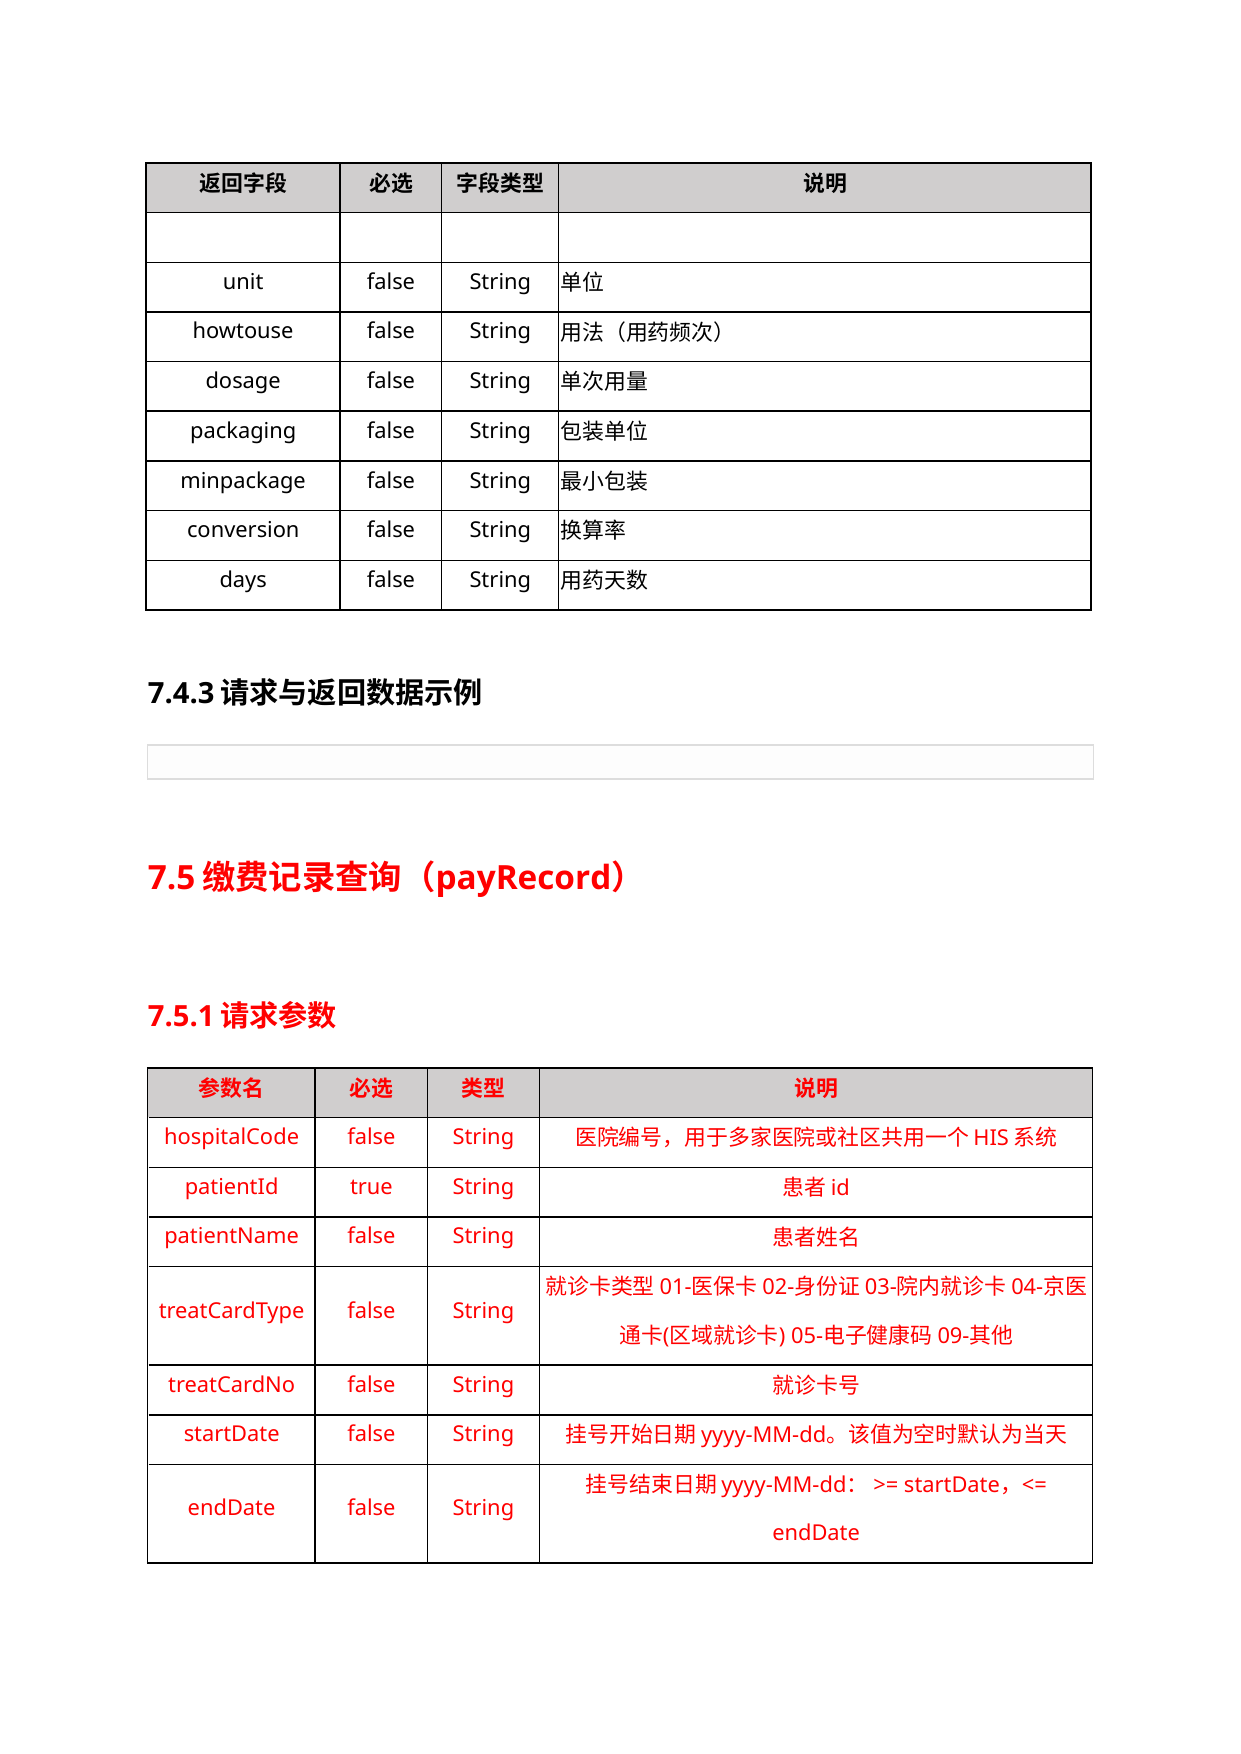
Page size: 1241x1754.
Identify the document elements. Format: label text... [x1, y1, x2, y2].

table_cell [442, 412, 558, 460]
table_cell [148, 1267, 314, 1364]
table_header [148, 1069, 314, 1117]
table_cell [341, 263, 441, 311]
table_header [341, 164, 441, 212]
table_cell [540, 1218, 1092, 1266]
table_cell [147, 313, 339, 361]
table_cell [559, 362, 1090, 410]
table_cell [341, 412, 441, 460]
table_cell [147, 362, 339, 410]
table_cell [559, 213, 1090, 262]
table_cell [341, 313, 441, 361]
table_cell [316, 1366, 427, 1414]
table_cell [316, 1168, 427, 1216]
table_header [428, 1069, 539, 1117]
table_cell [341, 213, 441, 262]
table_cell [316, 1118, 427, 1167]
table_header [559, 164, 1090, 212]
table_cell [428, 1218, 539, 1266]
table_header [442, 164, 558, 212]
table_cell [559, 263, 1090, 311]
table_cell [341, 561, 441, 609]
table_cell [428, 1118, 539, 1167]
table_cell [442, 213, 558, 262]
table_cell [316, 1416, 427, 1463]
subtitle 7.4.3请求与返回数据示例 [148, 658, 1092, 723]
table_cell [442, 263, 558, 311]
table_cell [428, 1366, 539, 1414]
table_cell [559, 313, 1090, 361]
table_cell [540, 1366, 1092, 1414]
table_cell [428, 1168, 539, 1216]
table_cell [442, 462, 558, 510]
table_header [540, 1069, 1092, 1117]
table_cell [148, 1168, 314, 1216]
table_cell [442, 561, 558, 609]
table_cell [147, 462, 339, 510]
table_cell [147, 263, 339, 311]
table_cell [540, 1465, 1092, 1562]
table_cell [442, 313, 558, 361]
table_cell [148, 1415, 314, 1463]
subtitle 7.5缴费记录查询（payRecord） [148, 842, 1092, 907]
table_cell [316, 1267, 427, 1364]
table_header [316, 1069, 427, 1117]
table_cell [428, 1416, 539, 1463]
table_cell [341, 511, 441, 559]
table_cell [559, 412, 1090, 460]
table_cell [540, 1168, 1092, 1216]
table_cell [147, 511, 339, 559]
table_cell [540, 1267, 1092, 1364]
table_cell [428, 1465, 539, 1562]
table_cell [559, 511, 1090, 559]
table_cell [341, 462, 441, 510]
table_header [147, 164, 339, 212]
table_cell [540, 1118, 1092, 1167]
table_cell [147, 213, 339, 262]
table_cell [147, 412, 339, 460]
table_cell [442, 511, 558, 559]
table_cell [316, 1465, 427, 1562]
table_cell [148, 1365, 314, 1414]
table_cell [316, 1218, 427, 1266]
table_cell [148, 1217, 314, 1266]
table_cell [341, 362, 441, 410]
subtitle 7.5.1请求参数 [148, 981, 1092, 1046]
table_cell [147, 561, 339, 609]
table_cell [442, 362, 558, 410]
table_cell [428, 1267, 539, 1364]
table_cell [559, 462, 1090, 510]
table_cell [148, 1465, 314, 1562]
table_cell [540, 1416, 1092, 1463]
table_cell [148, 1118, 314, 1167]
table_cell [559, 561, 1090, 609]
